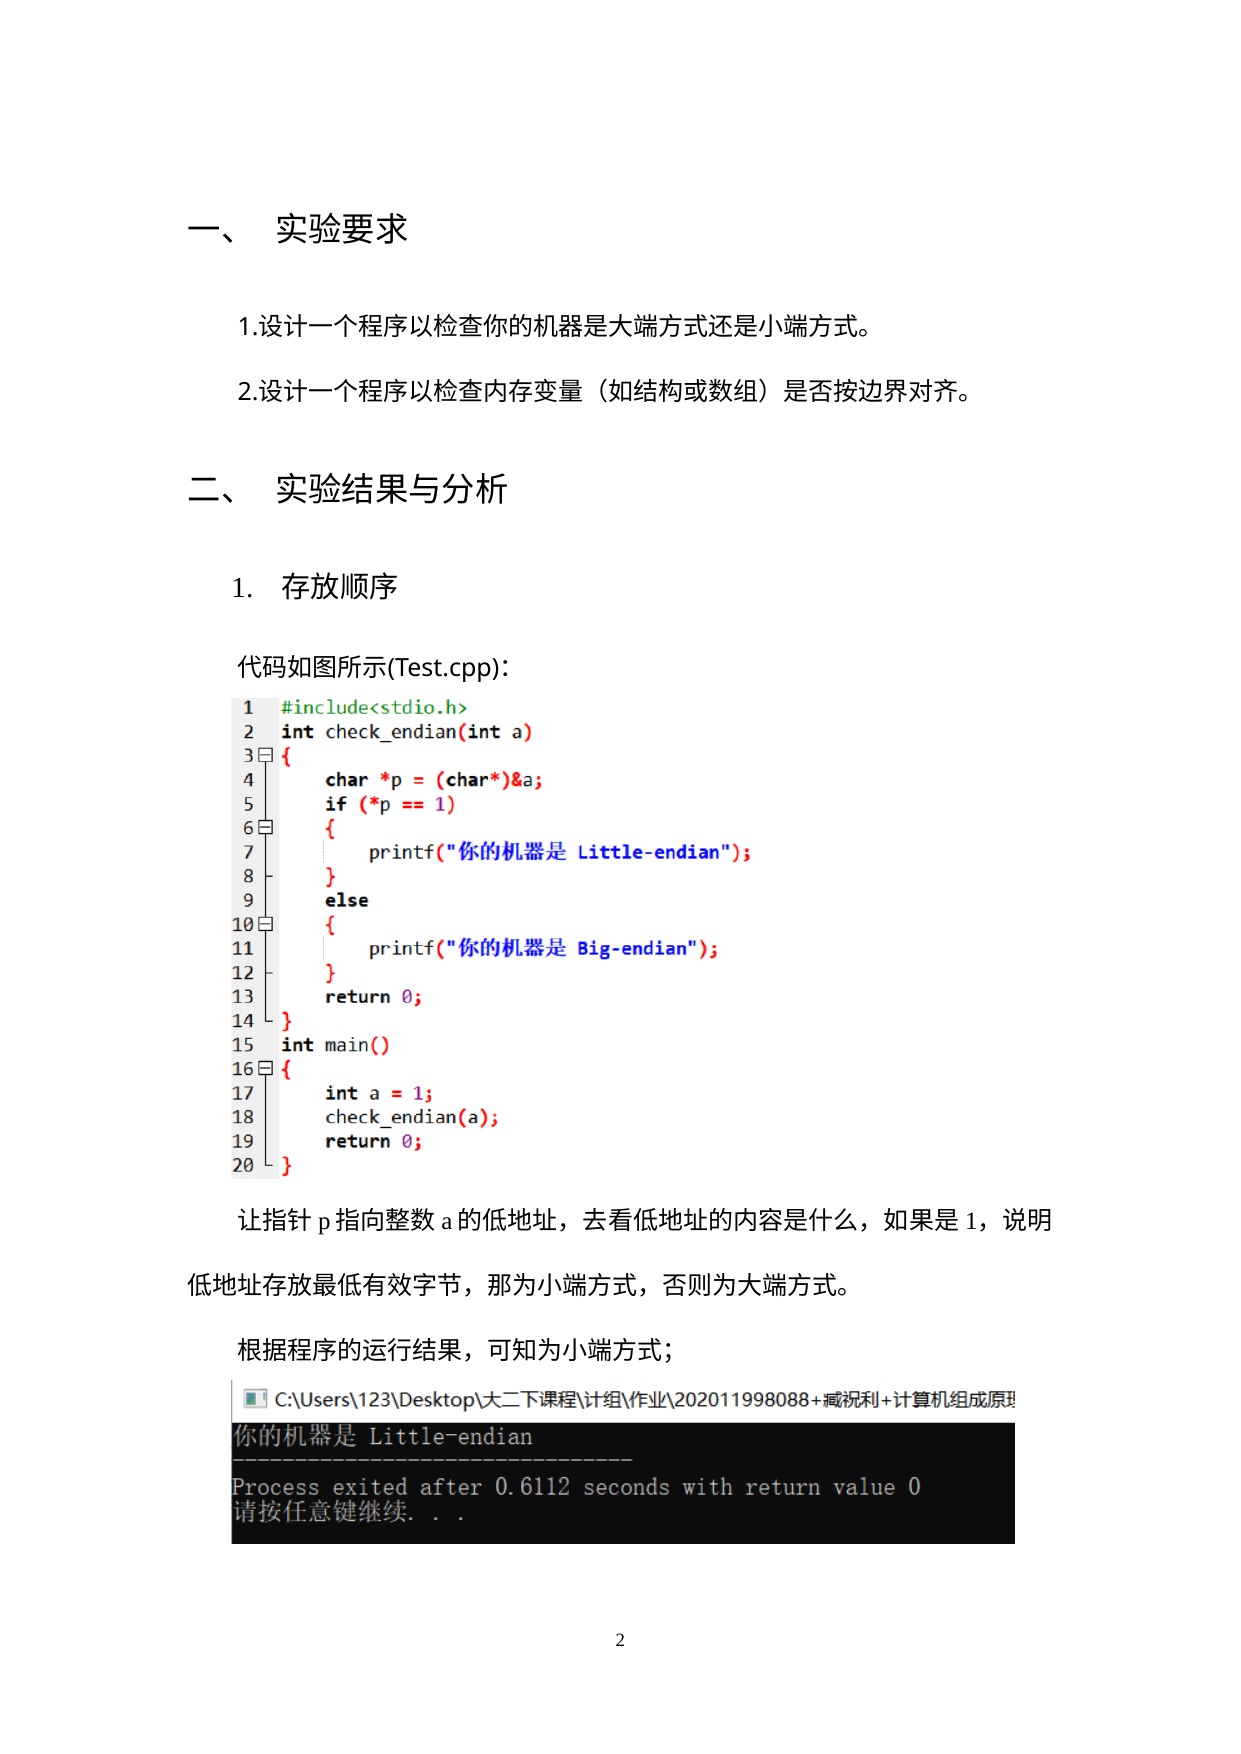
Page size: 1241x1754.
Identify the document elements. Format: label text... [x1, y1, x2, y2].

list 实验要求 [187, 194, 1053, 259]
picture [231, 698, 823, 1179]
text 2.设计一个程序以检查内存变量（如结构或数组）是否按边界对齐。 [187, 357, 1053, 422]
text 代码如图所示(Test.cpp)： [187, 633, 1053, 698]
subtitle 存放顺序 [231, 552, 1053, 617]
text 1.设计一个程序以检查你的机器是大端方式还是小端方式。 [187, 292, 1053, 357]
list 实验结果与分析 [187, 454, 1053, 519]
text 根据程序的运行结果，可知为小端方式； [187, 1316, 1053, 1381]
text 让指针p指向整数a的低地址，去看低地址的内容是什么，如果是1，说明低地址存放最低有效字节，那为小端方式，否则为大端方式。 [187, 1186, 1053, 1316]
picture [231, 1380, 1015, 1544]
